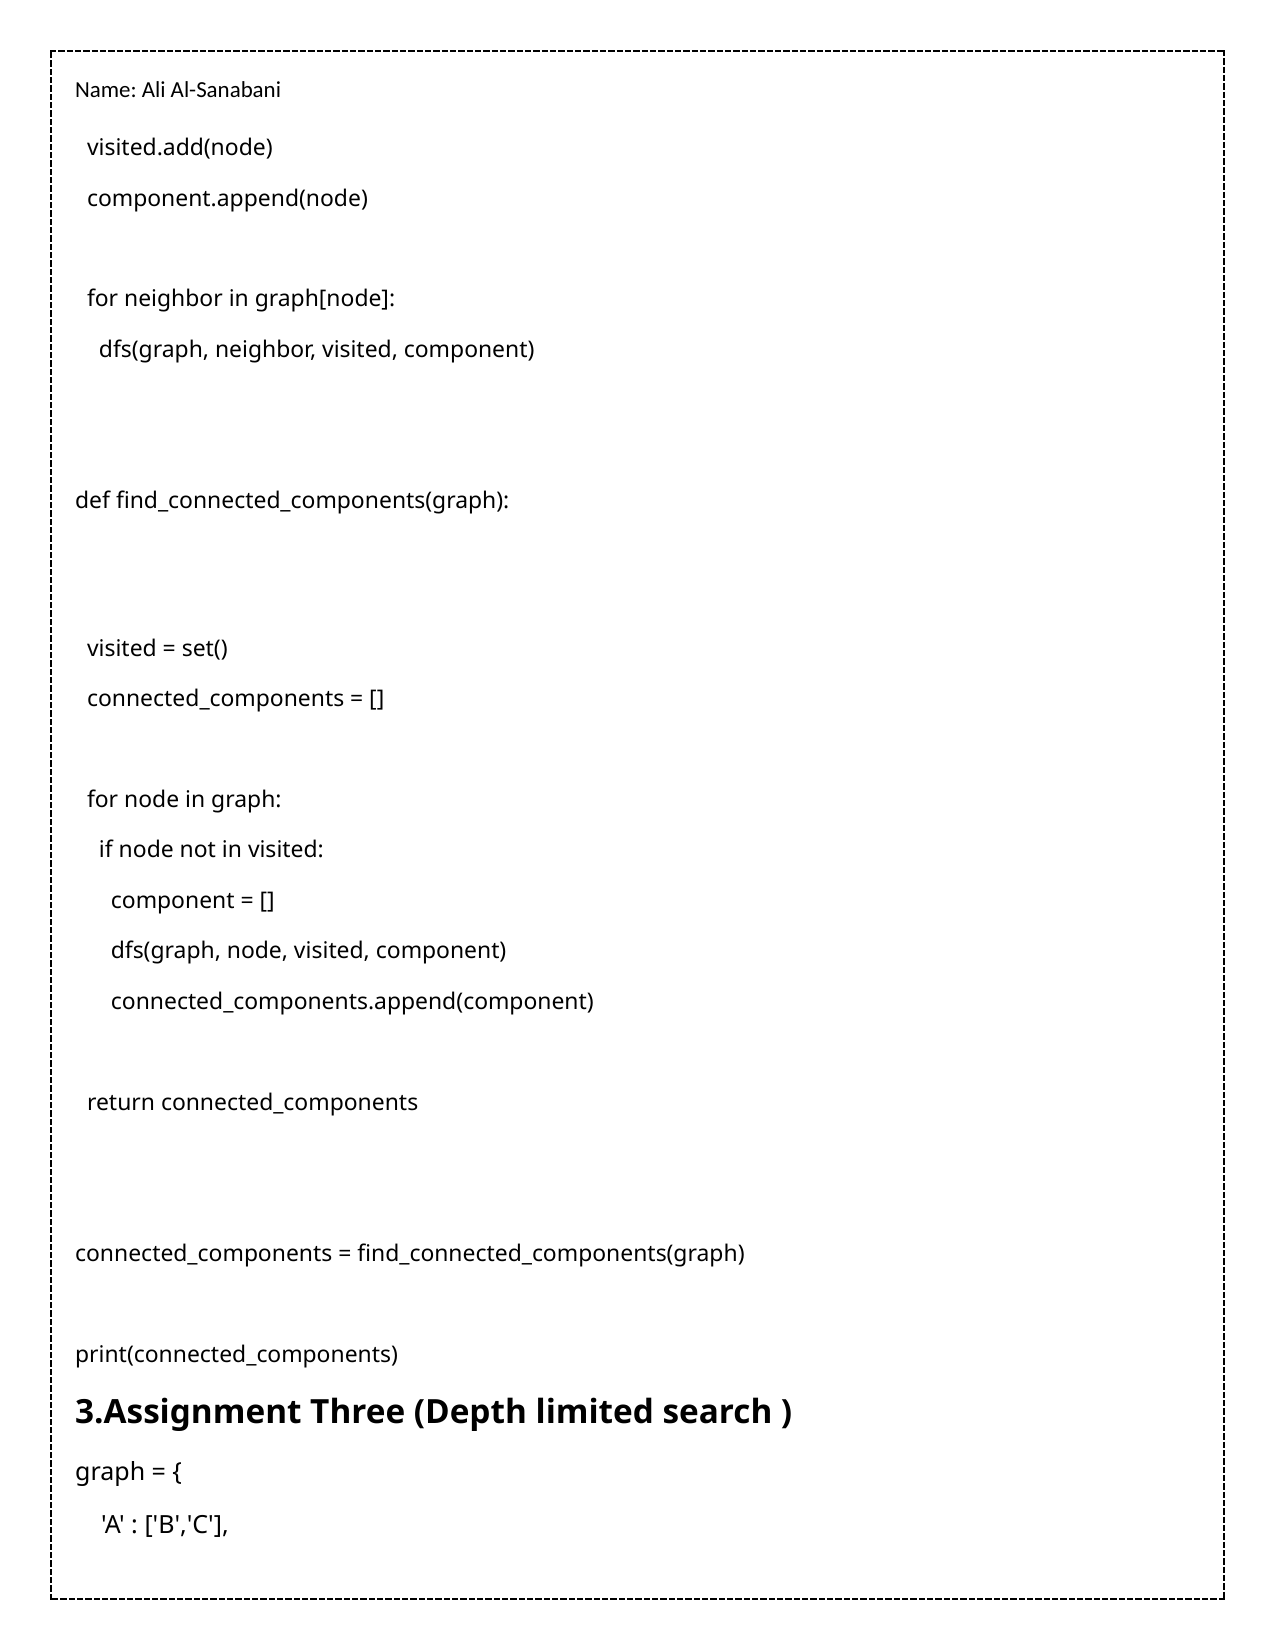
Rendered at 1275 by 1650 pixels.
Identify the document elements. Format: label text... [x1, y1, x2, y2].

text print(connected_components) [75, 1337, 1200, 1369]
text connected_components = find_connected_components(graph) [75, 1237, 1200, 1268]
text component = [] [75, 884, 1200, 915]
text connected_components.append(component) [75, 984, 1200, 1016]
text visited = set() [75, 632, 1200, 663]
text 3.Assignment Three (Depth limited search ) [75, 1388, 1200, 1433]
text for node in graph: [75, 783, 1200, 814]
text connected_components = [] [75, 682, 1200, 713]
text def find_connected_components(graph): [75, 484, 1200, 515]
text if node not in visited: [75, 833, 1200, 864]
text graph = { [75, 1453, 1200, 1488]
text for neighbor in graph[node]: [75, 282, 1200, 313]
text visited.add(node) [75, 131, 1200, 162]
text 'A' : ['B','C'], [75, 1507, 1200, 1541]
text component.append(node) [75, 181, 1200, 213]
text dfs(graph, node, visited, component) [75, 934, 1200, 965]
text return connected_components [75, 1085, 1200, 1117]
text dfs(graph, neighbor, visited, component) [75, 333, 1200, 364]
